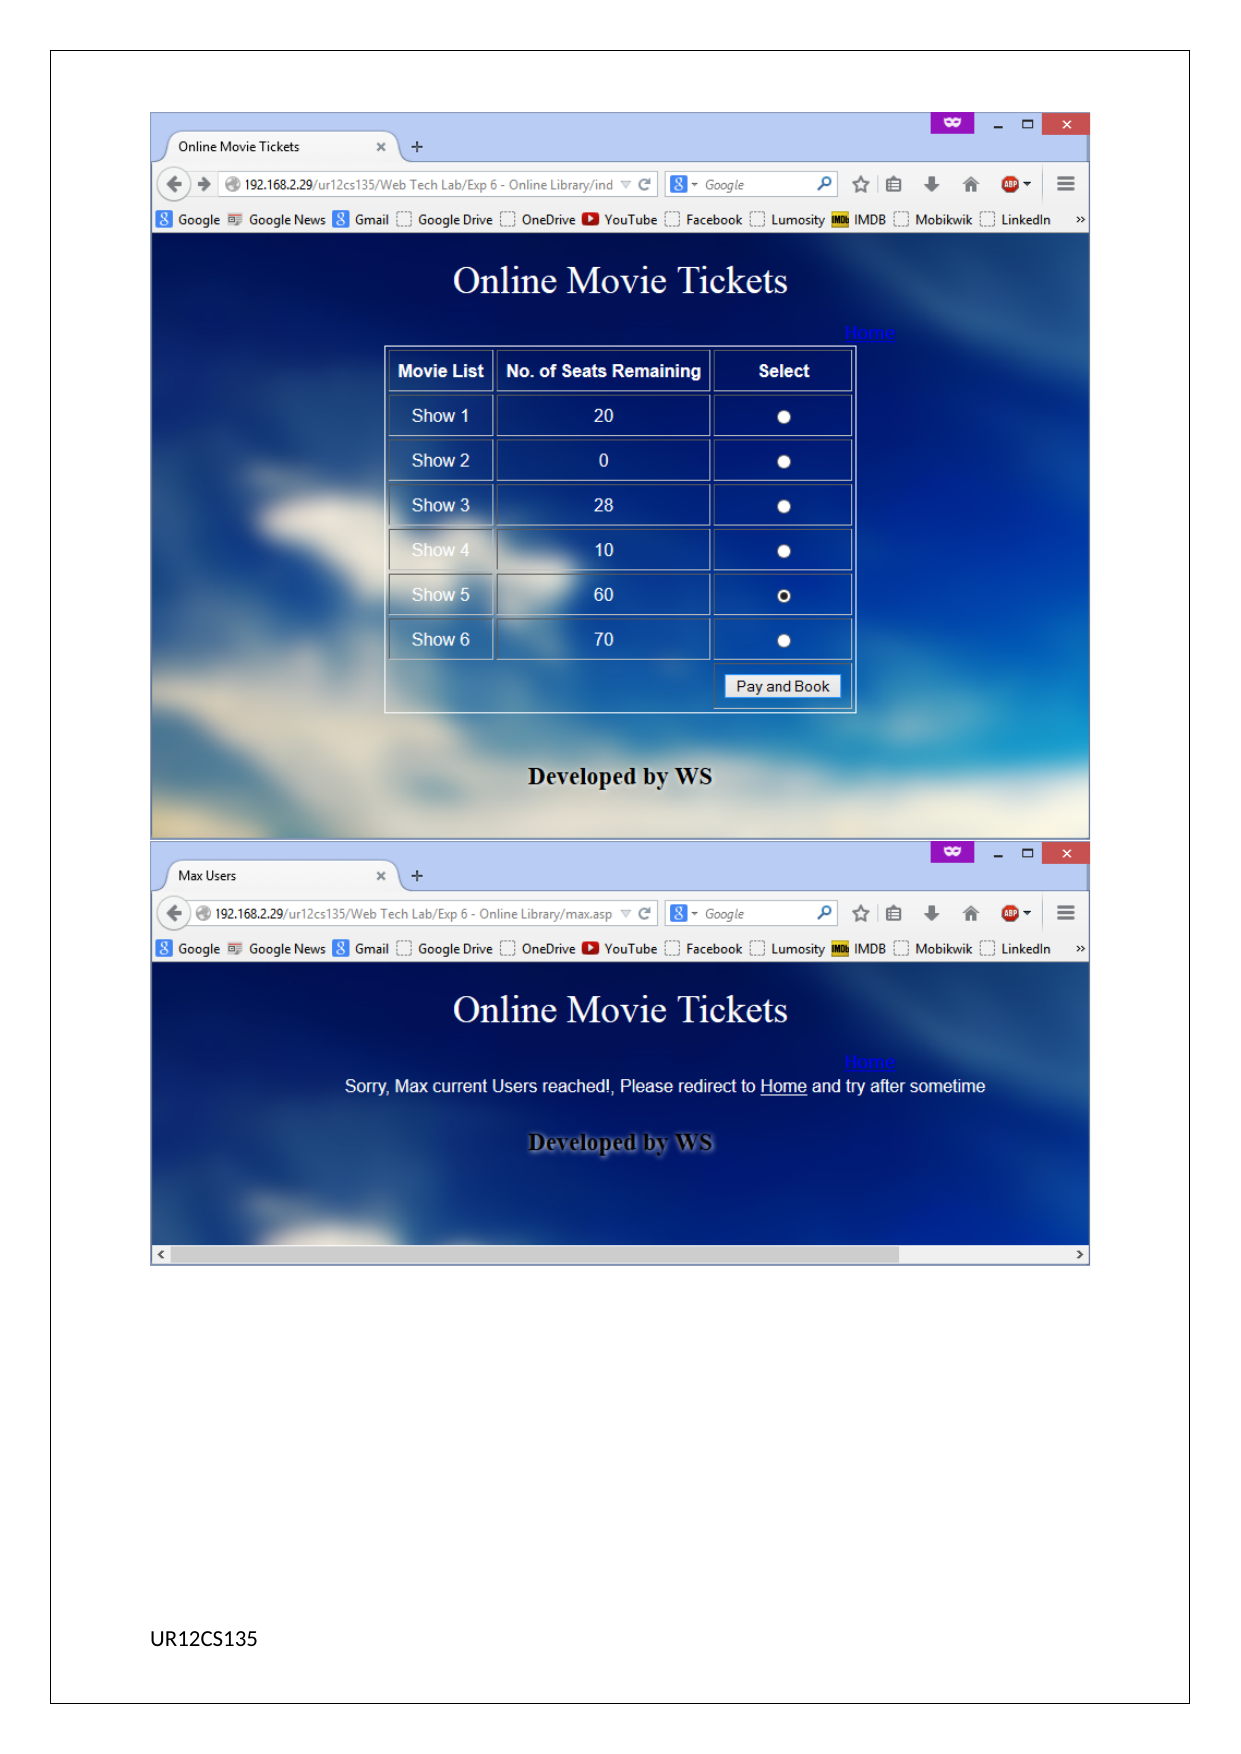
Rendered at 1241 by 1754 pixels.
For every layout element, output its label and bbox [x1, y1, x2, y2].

picture [150, 841, 1091, 1266]
picture [150, 112, 1091, 840]
